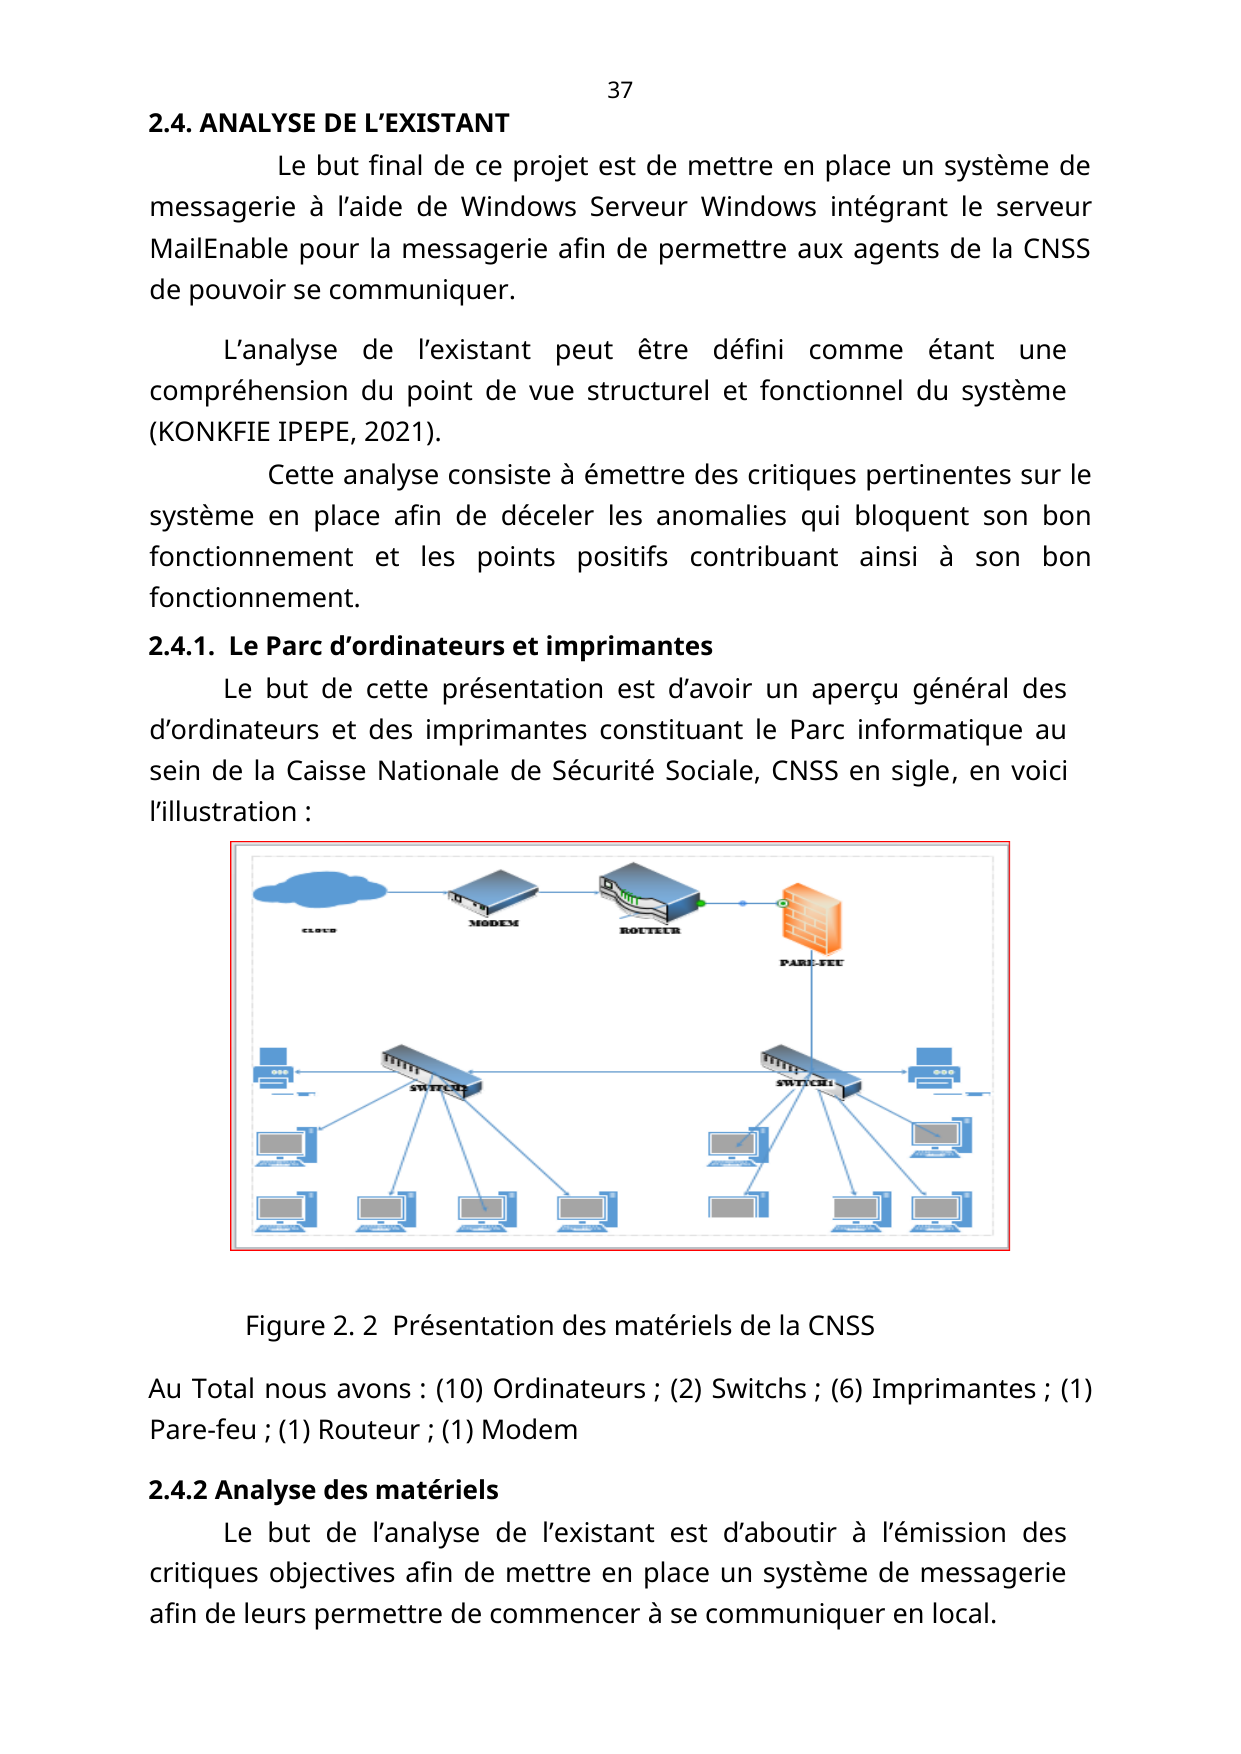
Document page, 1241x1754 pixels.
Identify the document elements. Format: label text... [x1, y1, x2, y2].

text Le but final de ce projet est de mettre en place un système de messagerie à l’aide de Windows Serveur Windows intégrant le serveur MailEnable pour la messagerie afin de permettre aux agents de la CNSS de pouvoir se communiquer. [149, 147, 1093, 307]
picture [230, 841, 1011, 1251]
text Le but de l’analyse de l’existant est d’aboutir à l’émission des critiques objectives afin de mettre en place un système de messagerie afin de leurs permettre de commencer à se communiquer en local. [149, 1513, 1068, 1632]
subtitle 2.4.1. Le Parc d’ordinateurs et imprimantes [148, 628, 1093, 663]
text Au Total nous avons : (10) Ordinateurs ; (2) Switchs ; (6) Imprimantes ; (1) Pare-feu ; (1) Routeur ; (1) Modem [148, 1369, 1093, 1448]
subtitle 2.4. ANALYSE DE L’EXISTANT [148, 105, 1093, 141]
text Le but de cette présentation est d’avoir un aperçu général des d’ordinateurs et des imprimantes constituant le Parc informatique au sein de la Caisse Nationale de Sécurité Sociale, CNSS en sigle, en voici l’illustration : [149, 669, 1068, 829]
subtitle 2.4.2 Analyse des matériels [148, 1472, 1093, 1507]
text L’analyse de l’existant peut être défini comme étant une compréhension du point de vue structurel et fonctionnel du système. [149, 330, 1068, 450]
text Cette analyse consiste à émettre des critiques pertinentes sur le système en place afin de déceler les anomalies qui bloquent son bon fonctionnement et les points positifs contribuant ainsi à son bon fonctionnement. [149, 455, 1093, 616]
